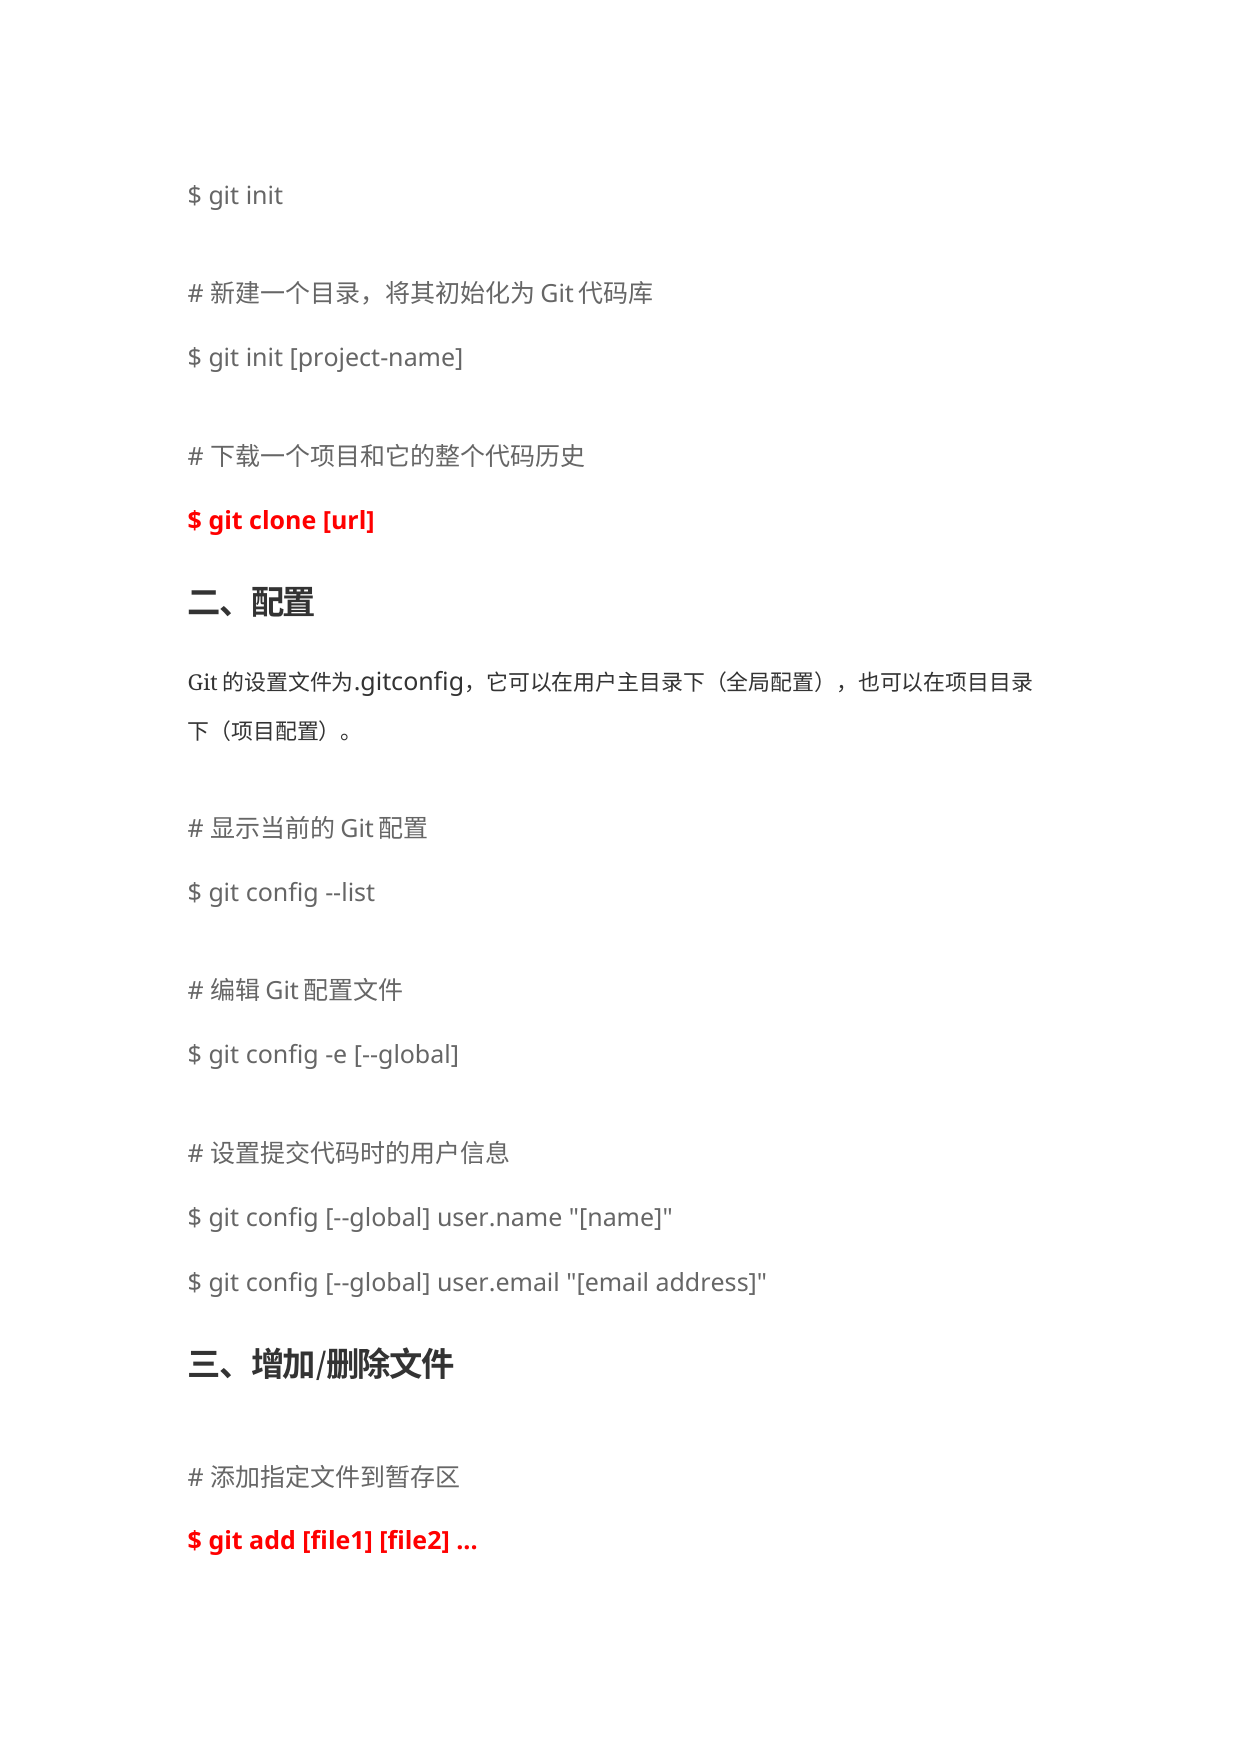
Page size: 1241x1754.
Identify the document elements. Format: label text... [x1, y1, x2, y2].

text 三、增加/删除文件 [187, 1329, 1053, 1394]
text $ git config --list [187, 859, 1053, 924]
text $ git add [file1] [file2] ... [187, 1508, 1053, 1573]
text 二、配置 [187, 568, 1053, 633]
text # 设置提交代码时的用户信息 [187, 1119, 1053, 1184]
text # 下载一个项目和它的整个代码历史 [187, 422, 1053, 487]
text $ git clone [url] [187, 487, 1053, 552]
text # 显示当前的Git配置 [187, 794, 1053, 859]
text # 编辑Git配置文件 [187, 956, 1053, 1021]
text # 添加指定文件到暂存区 [187, 1443, 1053, 1508]
text $ git config -e [--global] [187, 1021, 1053, 1086]
text $ git init [project-name] [187, 324, 1053, 389]
text $ git config [--global] user.name "[name]" [187, 1184, 1053, 1249]
text $ git config [--global] user.email "[email address]" [187, 1249, 1053, 1314]
text Git的设置文件为.gitconfig，它可以在用户主目录下（全局配置），也可以在项目目录下（项目配置）。 [187, 648, 1053, 746]
text $ git init [187, 162, 1053, 227]
text # 新建一个目录，将其初始化为Git代码库 [187, 259, 1053, 324]
